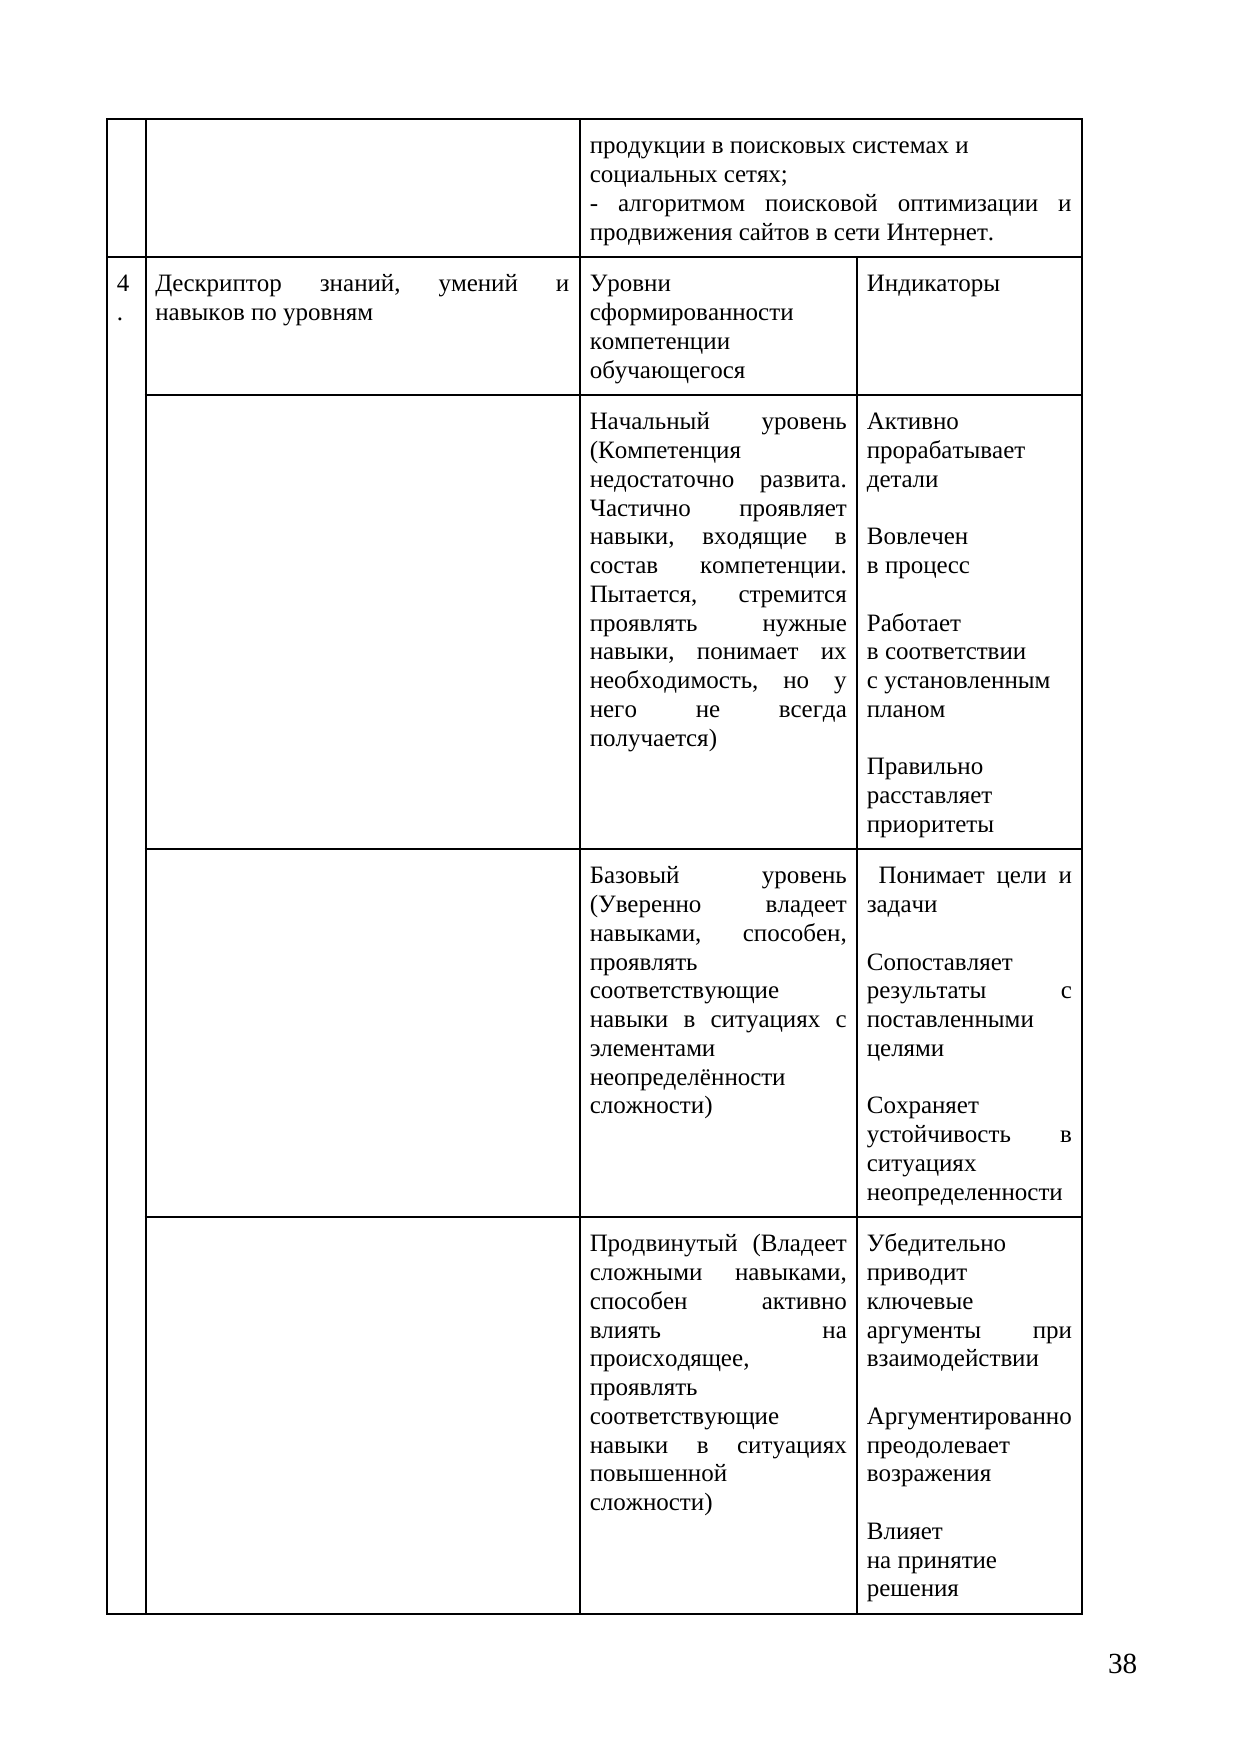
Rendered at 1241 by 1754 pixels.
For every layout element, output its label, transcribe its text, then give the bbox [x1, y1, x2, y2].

table_cell Начальный уровень (Компетенция недостаточно развита. Частично проявляет навыки, входящие в состав компетенции. Пытается, стремится проявлять нужные навыки, понимает их необходимость, но у него не всегда получается) [581, 396, 856, 848]
table_cell Базовый уровень (Уверенно владеет навыками, способен, проявлять соответствующие навыки в ситуациях с элементами неопределённости сложности) [581, 850, 856, 1216]
table_cell Убедительно приводит ключевые аргументы при взаимодействии Аргументированно преодолевает возражения Влияет на принятие решения [858, 1218, 1081, 1613]
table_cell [147, 120, 579, 256]
table_cell Индикаторы [858, 258, 1081, 394]
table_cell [581, 120, 1081, 256]
table_cell Продвинутый (Владеет сложными навыками, способен активно влиять на происходящее, проявлять соответствующие навыки в ситуациях повышенной сложности) [581, 1218, 856, 1613]
table_cell [147, 850, 579, 1216]
table_cell Уровни сформированности компетенции обучающегося [581, 258, 856, 394]
table_cell 4. [108, 258, 145, 1613]
table_cell [147, 396, 579, 848]
table_cell 3. [108, 120, 145, 256]
table_cell [147, 1218, 579, 1613]
table_cell Понимает цели и задачи Сопоставляет результаты с поставленными целями Сохраняет устойчивость в ситуациях неопределенности [858, 850, 1081, 1216]
table_cell Дескриптор знаний, умений и навыков по уровням [147, 258, 579, 394]
table_cell Активно прорабатывает детали Вовлечен в процесс Работает в соответствии с установленным планом Правильно расставляет приоритеты [858, 396, 1081, 848]
